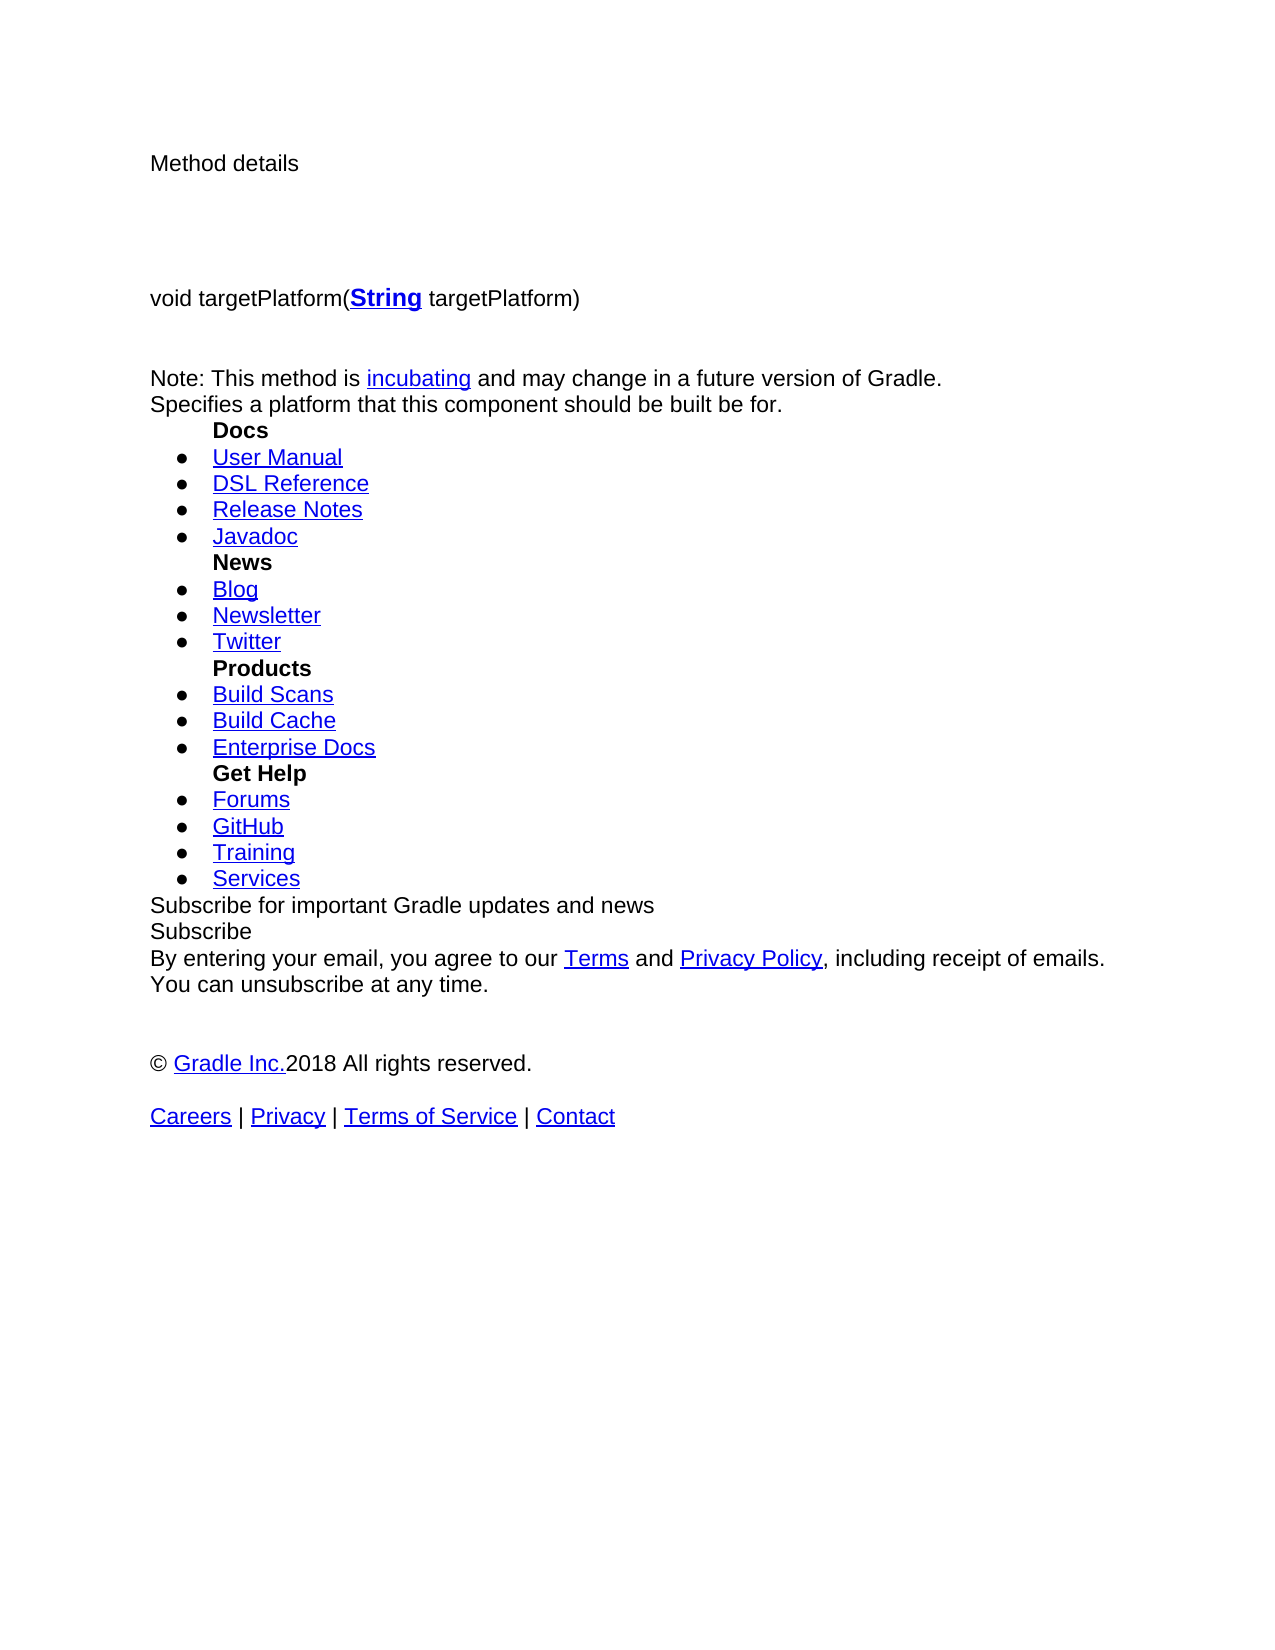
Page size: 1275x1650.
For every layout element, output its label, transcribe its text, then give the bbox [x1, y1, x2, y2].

list User Manual [175, 444, 1125, 470]
list Build Scans [175, 681, 1125, 707]
text Docs [212, 417, 1125, 444]
list Javadoc [175, 523, 1125, 549]
text Get Help [212, 760, 1125, 786]
text Careers | Privacy | Terms of Service | Contact [150, 1103, 1125, 1129]
text Method details [150, 150, 1125, 176]
list Build Cache [175, 707, 1125, 734]
text Products [212, 654, 1125, 681]
list GitHub [175, 813, 1125, 839]
list Blog [175, 576, 1125, 602]
text News [212, 549, 1125, 576]
text void targetPlatform(String targetPlatform) [150, 283, 1125, 312]
text By entering your email, you agree to our Terms and Privacy Policy, including receipt of emails. You can unsubscribe at any time. [150, 944, 1125, 997]
list Twitter [175, 628, 1125, 654]
text © Gradle Inc.2018 All rights reserved. [150, 1050, 1125, 1076]
text Subscribe for important Gradle updates and news [150, 892, 1125, 918]
list Newsletter [175, 602, 1125, 628]
list Training [175, 839, 1125, 865]
list Enterprise Docs [175, 734, 1125, 760]
text Specifies a platform that this component should be built be for. [150, 391, 1125, 417]
text Note: This method is incubating and may change in a future version of Gradle. [150, 365, 1125, 391]
list DSL Reference [175, 470, 1125, 496]
text Subscribe [150, 918, 1125, 944]
list Services [175, 865, 1125, 892]
list Forums [175, 786, 1125, 813]
list Release Notes [175, 496, 1125, 523]
